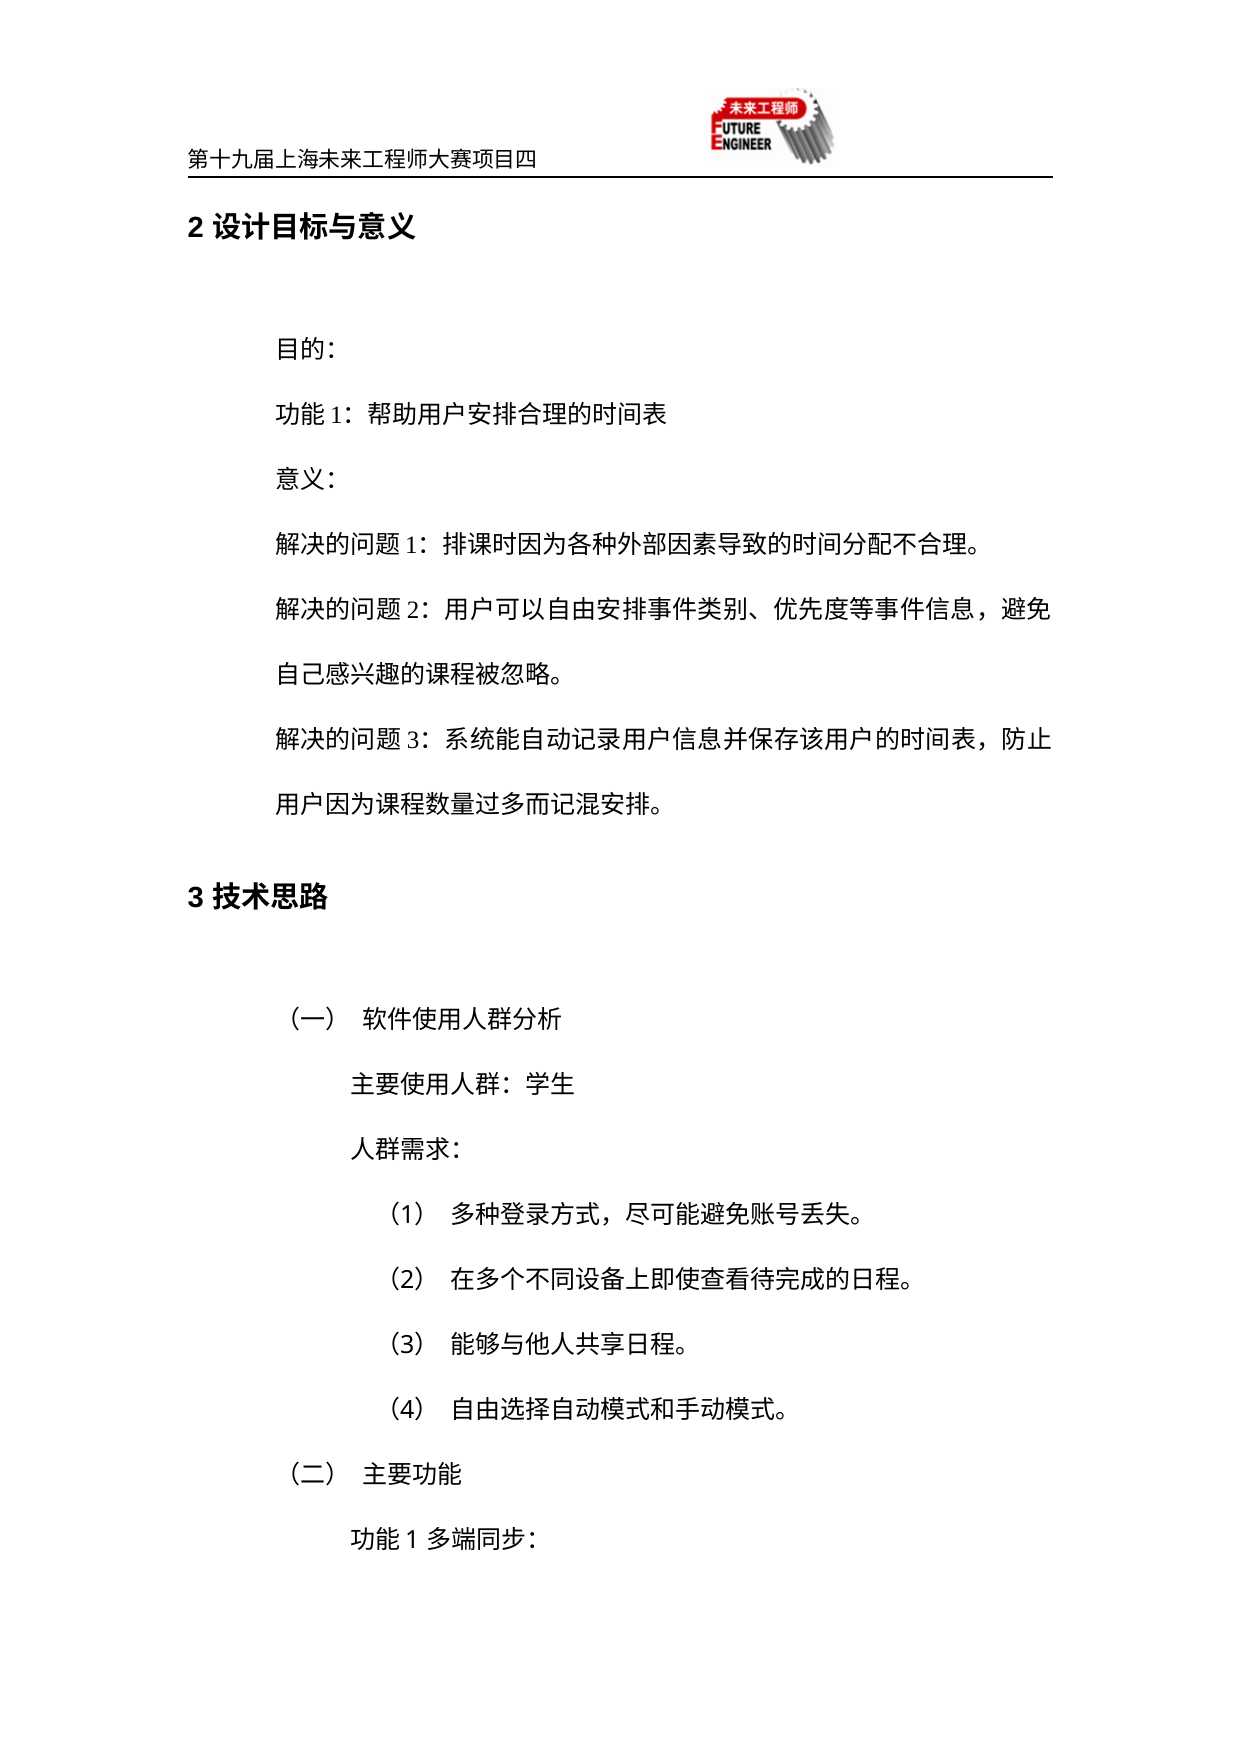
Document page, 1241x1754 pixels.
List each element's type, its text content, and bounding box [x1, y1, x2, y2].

list 解决的问题3：系统能自动记录用户信息并保存该用户的时间表，防止用户因为课程数量过多而记混安排。 [275, 705, 1053, 835]
list 在多个不同设备上即使查看待完成的日程。 [375, 1245, 1053, 1310]
list 解决的问题1：排课时因为各种外部因素导致的时间分配不合理。 [231, 510, 1053, 575]
list 解决的问题2：用户可以自由安排事件类别、优先度等事件信息，避免自己感兴趣的课程被忽略。 [275, 575, 1053, 705]
list 能够与他人共享日程。 [375, 1310, 1053, 1375]
list 人群需求： [350, 1115, 1053, 1180]
list 功能1 多端同步： [350, 1505, 1053, 1570]
list 功能1：帮助用户安排合理的时间表 [231, 380, 1053, 445]
list 目的： [231, 315, 1053, 380]
list 多种登录方式，尽可能避免账号丢失。 [375, 1180, 1053, 1245]
list 意义： [231, 445, 1053, 510]
list 主要功能 [275, 1440, 1053, 1505]
list 自由选择自动模式和手动模式。 [375, 1375, 1053, 1440]
subtitle 3 技术思路 [187, 862, 1053, 927]
list 主要使用人群：学生 [350, 1050, 1053, 1115]
picture [703, 88, 840, 168]
subtitle 2 设计目标与意义 [187, 192, 1053, 257]
list 软件使用人群分析 [275, 985, 1053, 1050]
